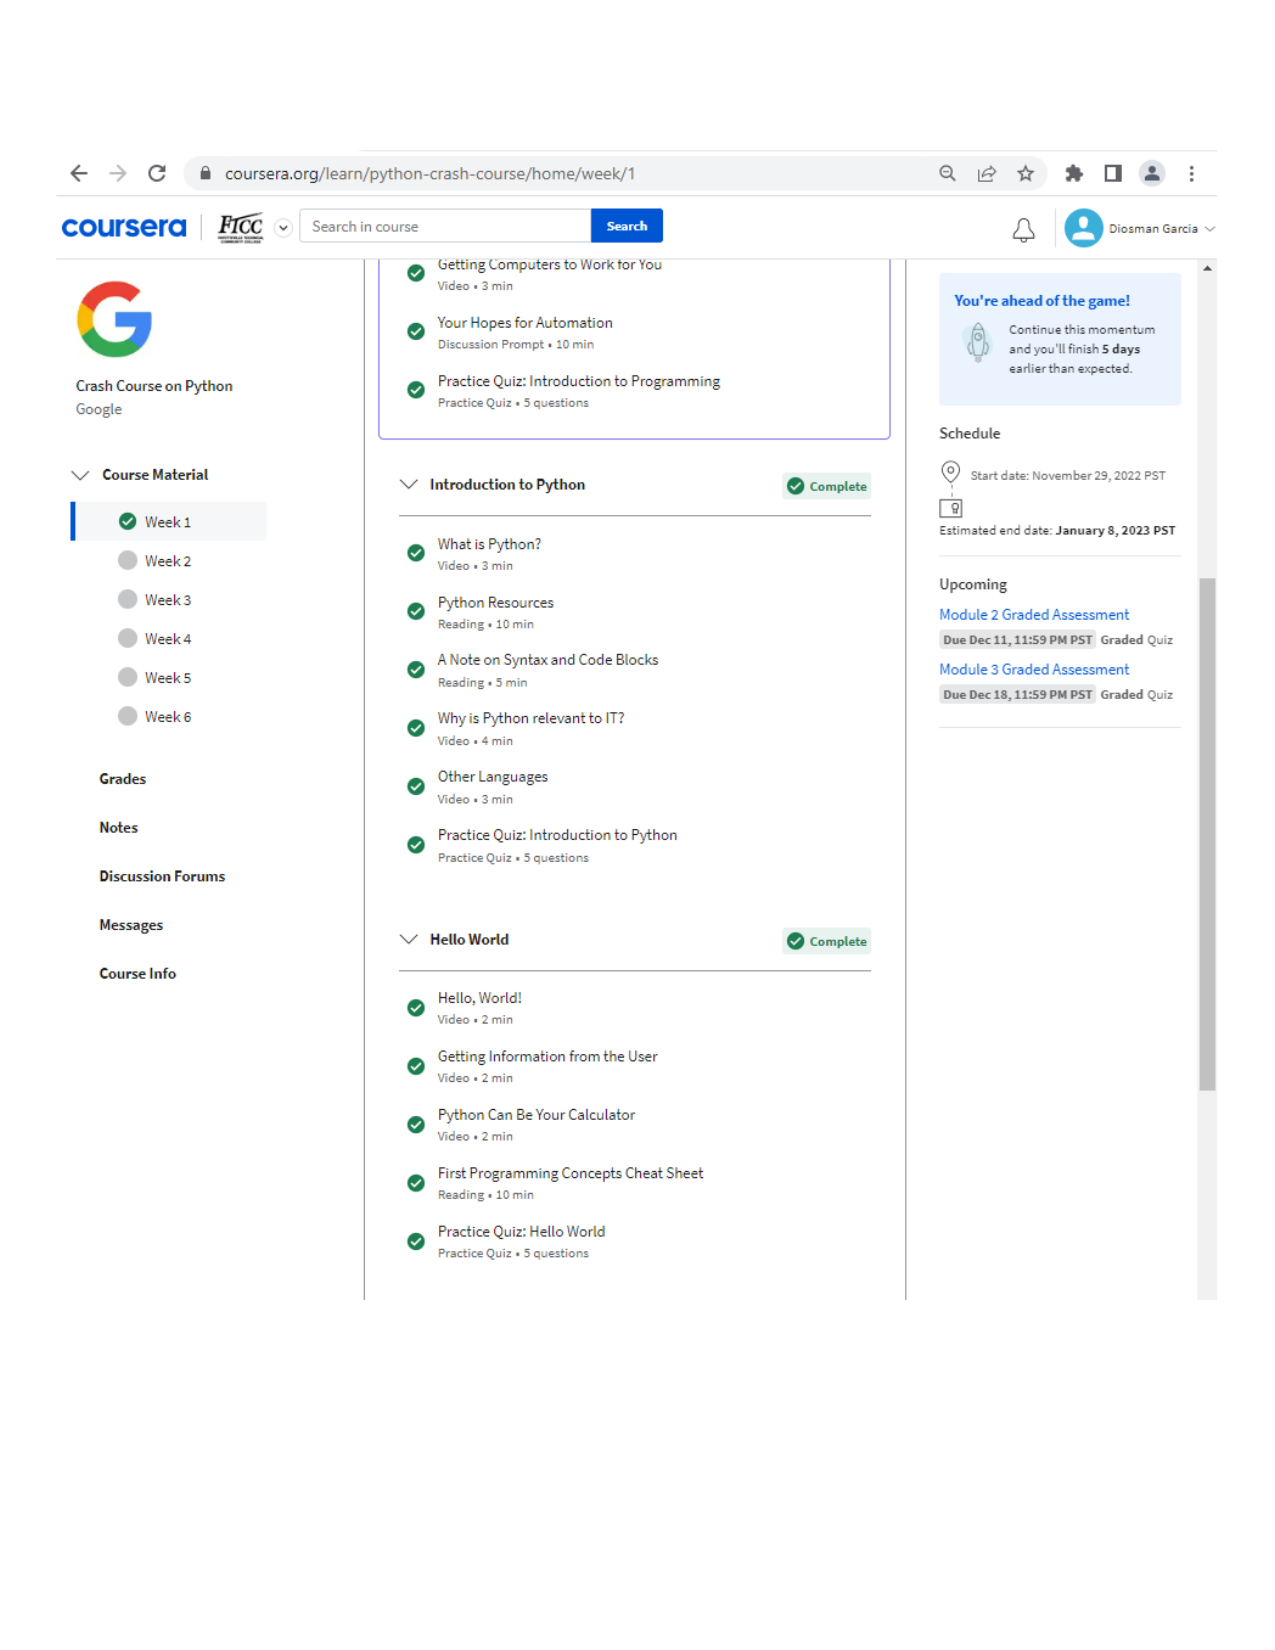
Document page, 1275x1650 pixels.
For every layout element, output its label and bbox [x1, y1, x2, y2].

picture [56, 150, 1218, 1300]
